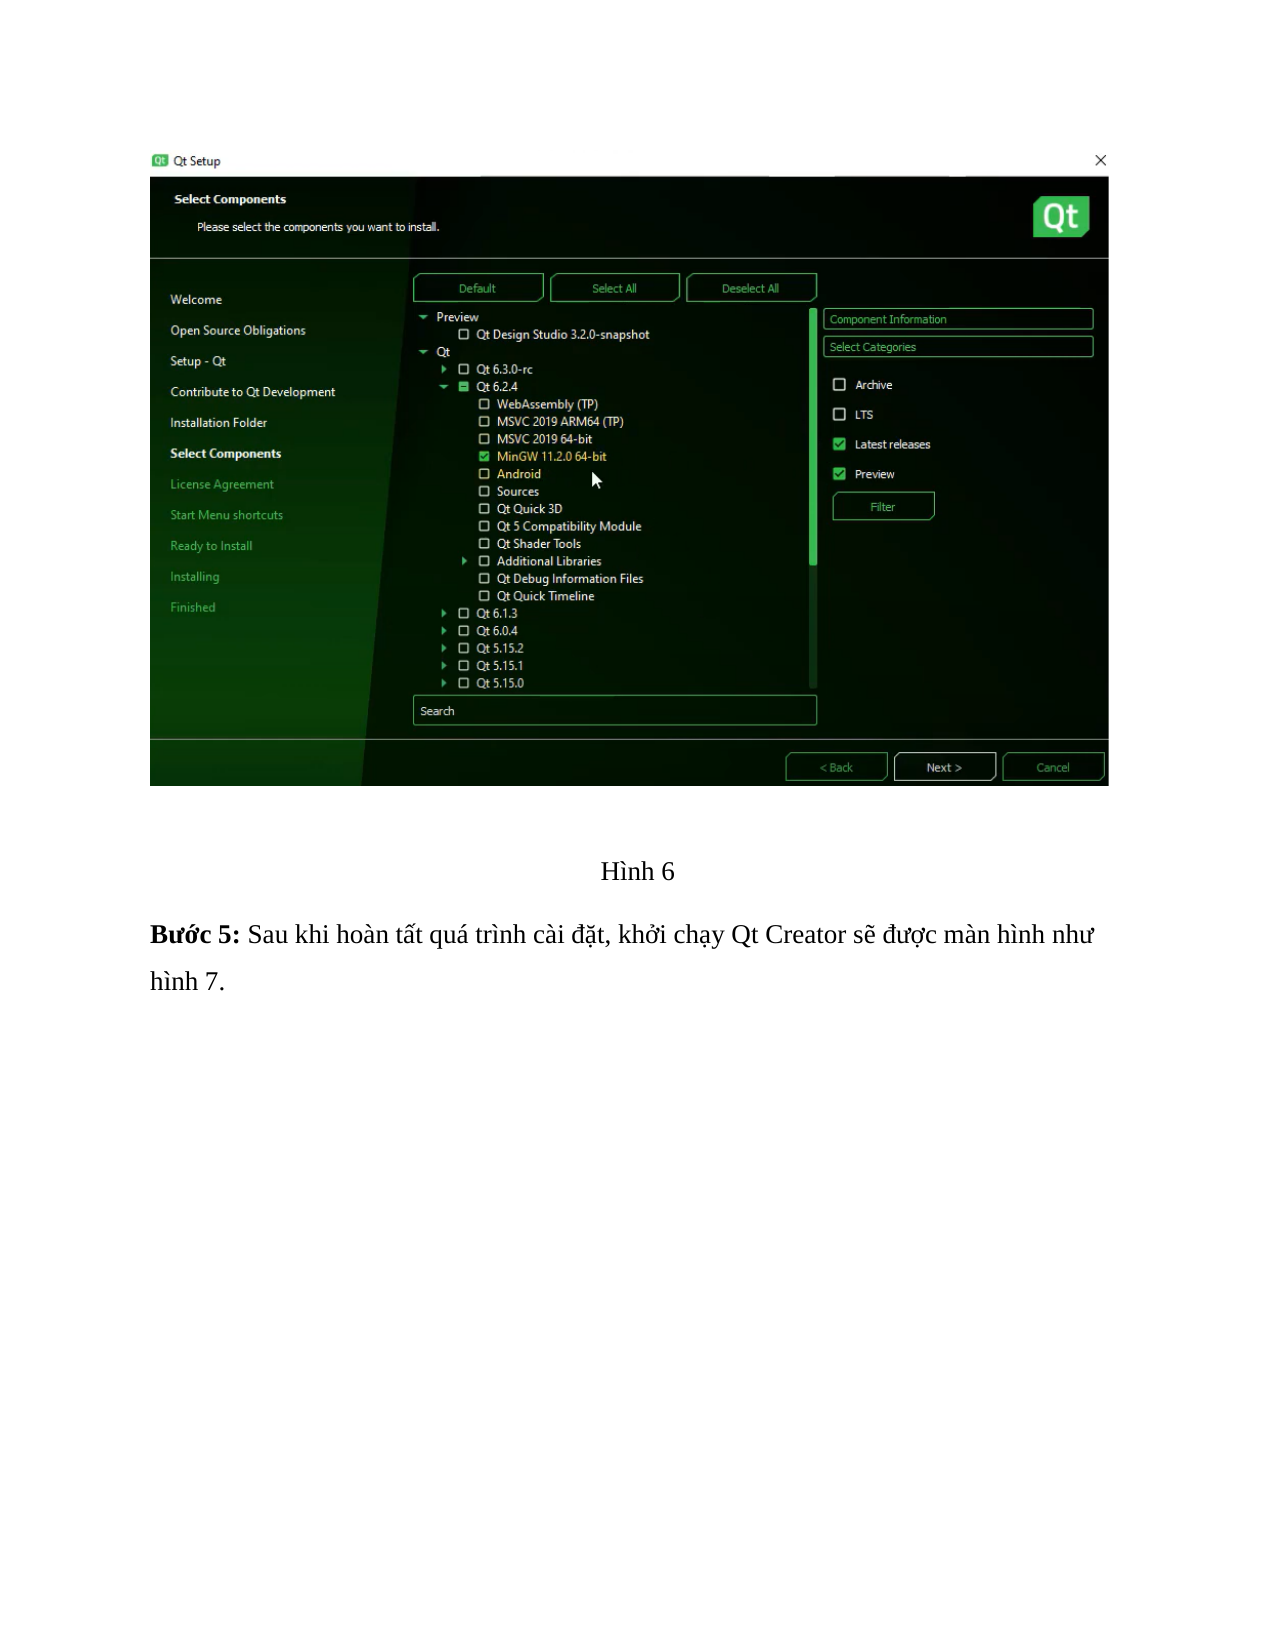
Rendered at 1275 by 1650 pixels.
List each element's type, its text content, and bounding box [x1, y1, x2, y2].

picture [150, 150, 1109, 786]
text Bước 5: Sau khi hoàn tất quá trình cài đặt, khởi chạy Qt Creator sẽ được màn hình như hình 7. [150, 918, 1125, 996]
text Hình 6 [150, 855, 1125, 886]
